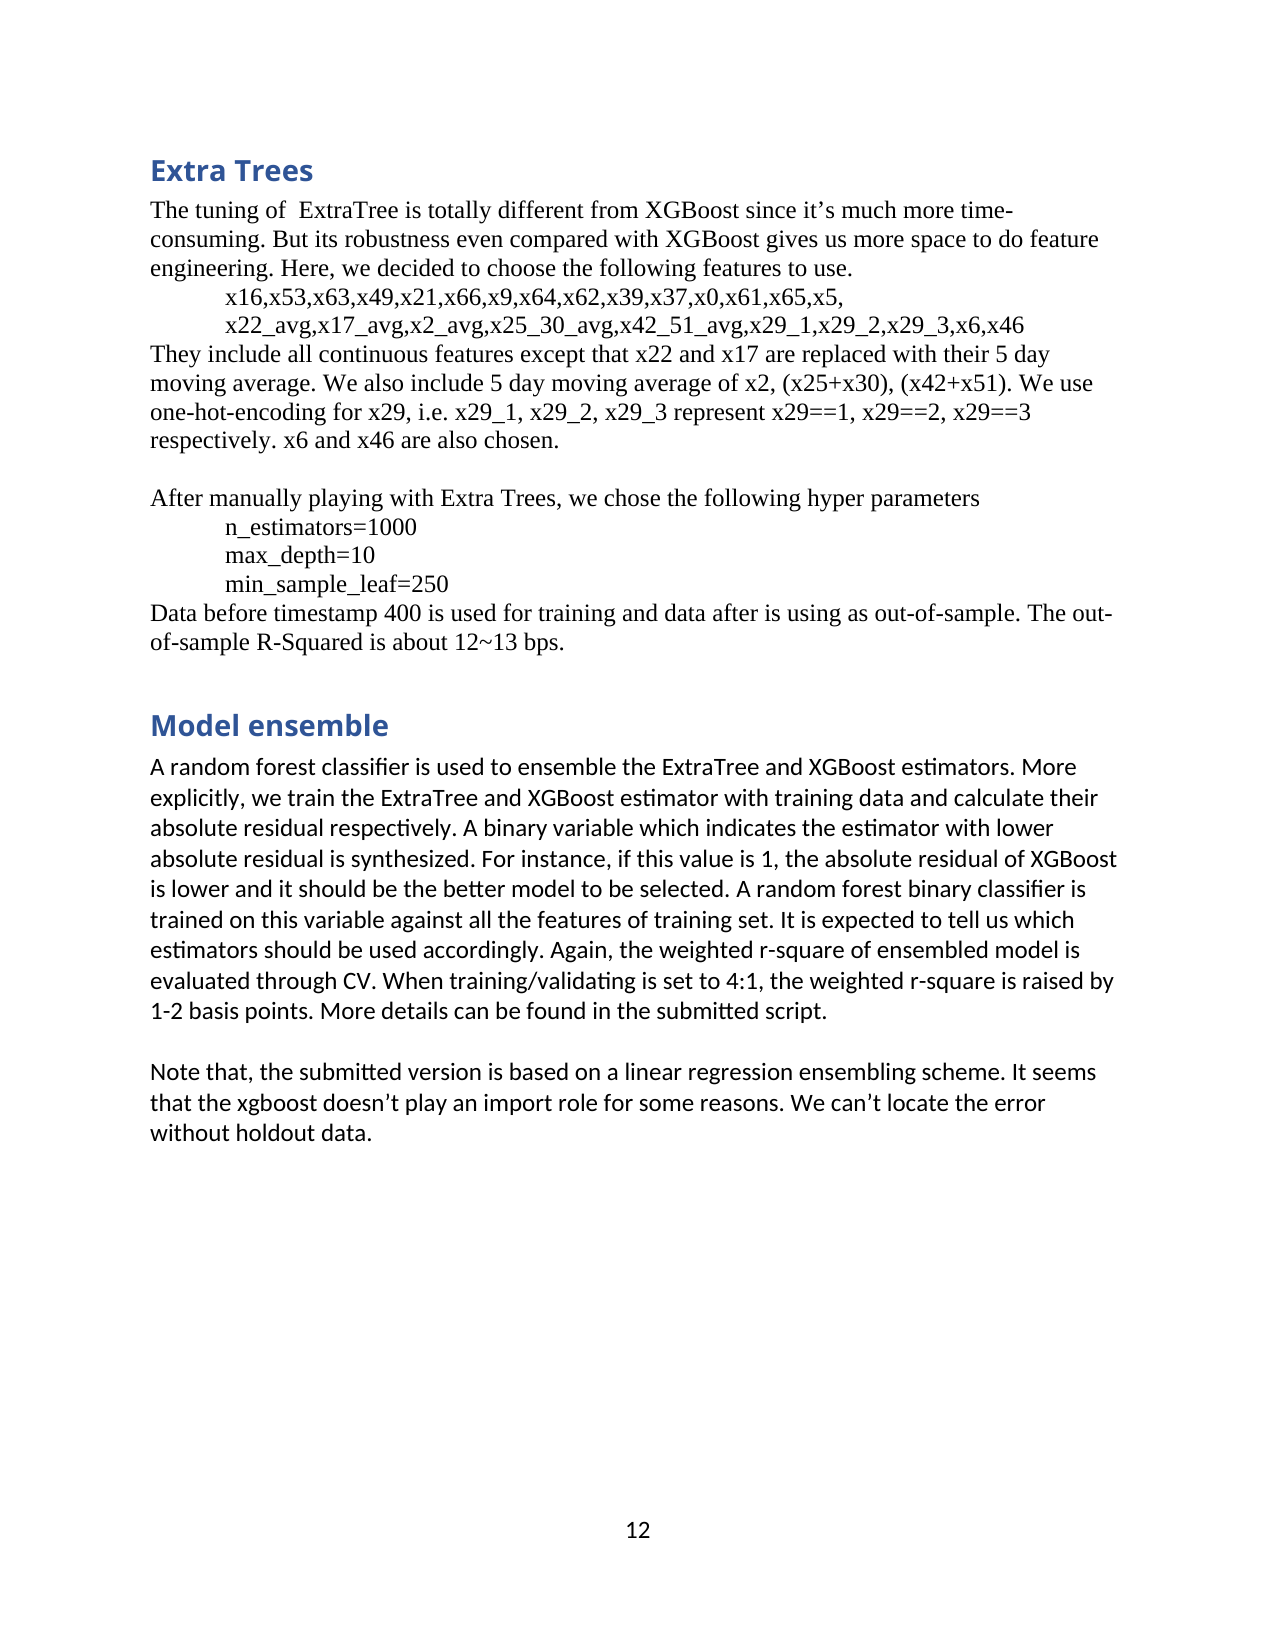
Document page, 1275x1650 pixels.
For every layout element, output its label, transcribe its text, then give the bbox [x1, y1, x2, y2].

text min_sample_leaf=250 [225, 569, 1125, 598]
text Data before timestamp 400 is used for training and data after is using as out-of-sample. The out-of-sample R-Squared is about 12~13 bps. [150, 598, 1125, 656]
text max_depth=10 [225, 541, 1125, 569]
subtitle Extra Trees [150, 150, 1125, 190]
subtitle Model ensemble [150, 706, 1125, 745]
text After manually playing with Extra Trees, we chose the following hyper parameters [150, 483, 1125, 512]
text x16,x53,x63,x49,x21,x66,x9,x64,x62,x39,x37,x0,x61,x65,x5, [225, 282, 1125, 311]
text Note that, the submitted version is based on a linear regression ensembling scheme. It seems that the xgboost doesn’t play an import role for some reasons. We can’t locate the error without holdout data. [150, 1056, 1125, 1148]
text The tuning of ExtraTree is totally different from XGBoost since it’s much more time-consuming. But its robustness even compared with XGBoost gives us more space to do feature engineering. Here, we decided to choose the following features to use. [150, 196, 1125, 282]
text A random forest classifier is used to ensemble the ExtraTree and XGBoost estimators. More explicitly, we train the ExtraTree and XGBoost estimator with training data and calculate their absolute residual respectively. A binary variable which indicates the estimator with lower absolute residual is synthesized. For instance, if this value is 1, the absolute residual of XGBoost is lower and it should be the better model to be selected. A random forest binary classifier is trained on this variable against all the features of training set. It is expected to tell us which estimators should be used accordingly. Again, the weighted r-square of ensembled model is evaluated through CV. When training/validating is set to 4:1, the weighted r-square is raised by 1-2 basis points. More details can be found in the submitted script. [150, 751, 1125, 1026]
text x22_avg,x17_avg,x2_avg,x25_30_avg,x42_51_avg,x29_1,x29_2,x29_3,x6,x46 [225, 311, 1125, 339]
text They include all continuous features except that x22 and x17 are replaced with their 5 day moving average. We also include 5 day moving average of x2, (x25+x30), (x42+x51). We use one-hot-encoding for x29, i.e. x29_1, x29_2, x29_3 represent x29==1, x29==2, x29==3 respectively. x6 and x46 are also chosen. [150, 339, 1125, 454]
text n_estimators=1000 [225, 512, 1125, 541]
